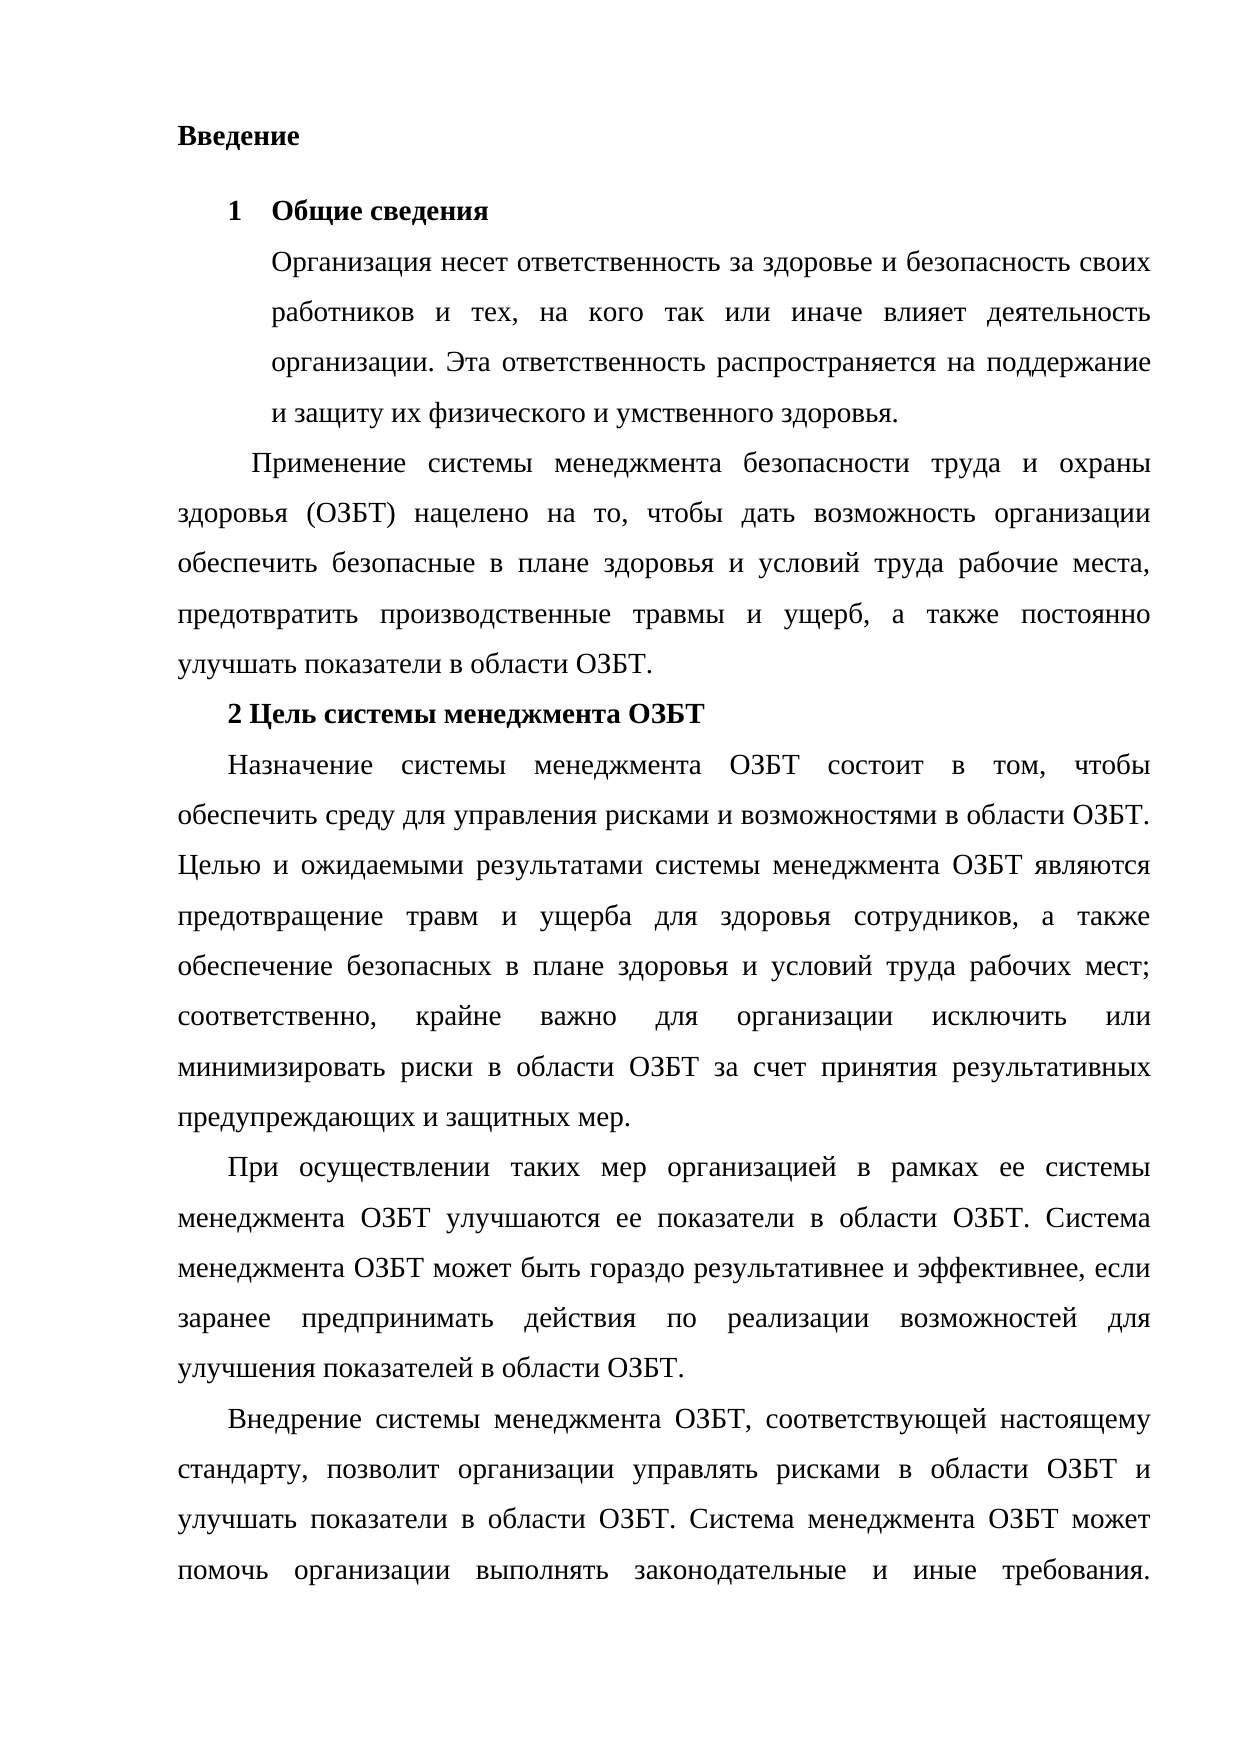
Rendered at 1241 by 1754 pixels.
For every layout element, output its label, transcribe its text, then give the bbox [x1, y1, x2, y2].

subtitle Введение [177, 118, 1152, 152]
text При осуществлении таких мер организацией в рамках ее системы менеджмента ОЗБТ улучшаются ее показатели в области ОЗБТ. Система менеджмента ОЗБТ может быть гораздо результативнее и эффективнее, если заранее предпринимать действия по реализации возможностей для улучшения показателей в области ОЗБТ. [177, 1149, 1152, 1384]
text Назначение системы менеджмента ОЗБТ состоит в том, чтобы обеспечить среду для управления рисками и возможностями в области ОЗБТ. Целью и ожидаемыми результатами системы менеджмента ОЗБТ являются предотвращение травм и ущерба для здоровья сотрудников, а также обеспечение безопасных в плане здоровья и условий труда рабочих мест; соответственно, крайне важно для организации исключить или минимизировать риски в области ОЗБТ за счет принятия результативных предупреждающих и защитных мер. [177, 747, 1152, 1133]
list Общие сведения [227, 193, 1152, 227]
text 2 Цель системы менеджмента ОЗБТ [177, 697, 1152, 730]
text Внедрение системы менеджмента ОЗБТ, соответствующей настоящему стандарту, позволит организации управлять рисками в области ОЗБТ и улучшать показатели в области ОЗБТ. Система менеджмента ОЗБТ может помочь организации выполнять законодательные и иные требования. [177, 1401, 1152, 1627]
text Применение системы менеджмента безопасности труда и охраны здоровья (ОЗБТ) нацелено на то, чтобы дать возможность организации обеспечить безопасные в плане здоровья и условий труда рабочие места, предотвратить производственные травмы и ущерб, а также постоянно улучшать показатели в области ОЗБТ. [177, 445, 1152, 680]
list Организация несет ответственность за здоровье и безопасность своих работников и тех, на кого так или иначе влияет деятельность организации. Эта ответственность распространяется на поддержание и защиту их физического и умственного здоровья. [271, 244, 1152, 428]
